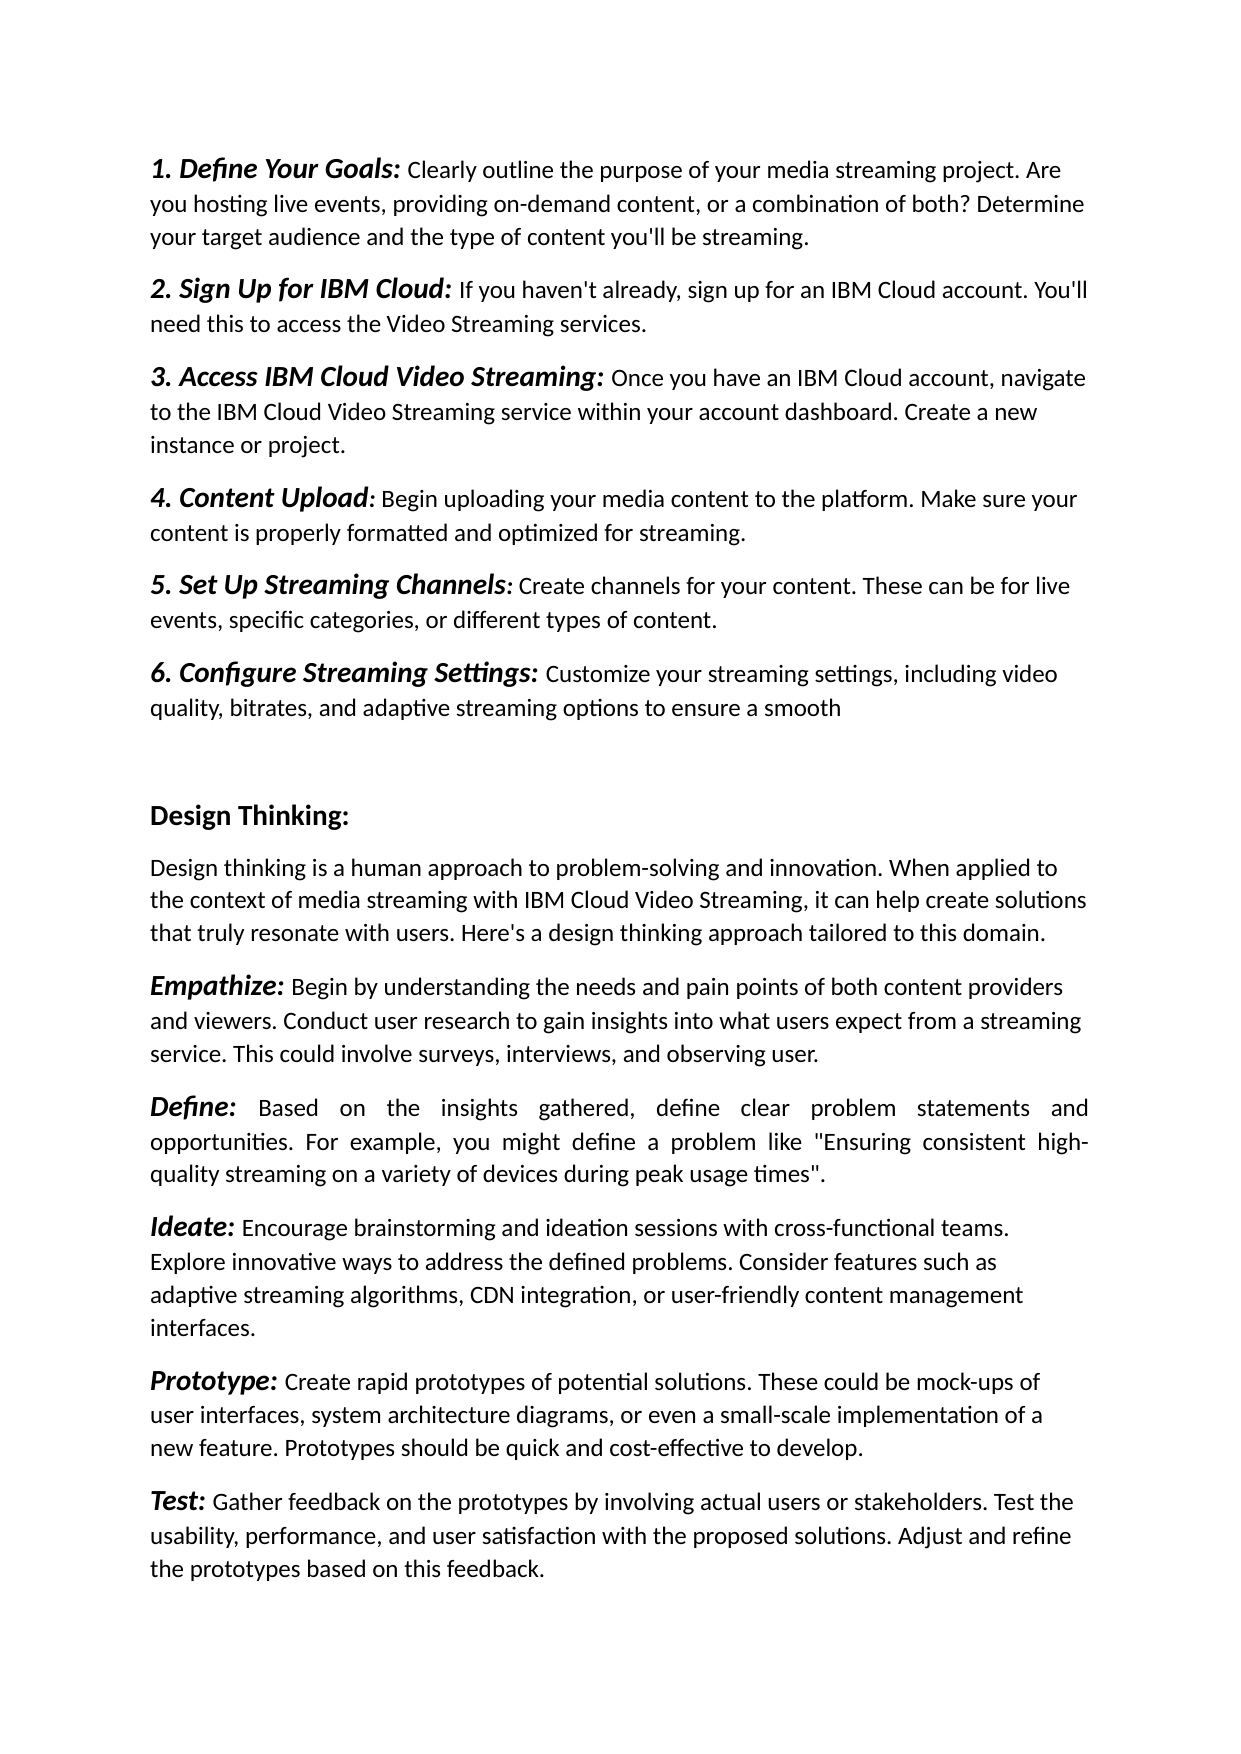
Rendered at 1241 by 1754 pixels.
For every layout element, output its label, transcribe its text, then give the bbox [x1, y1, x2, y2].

text 1. Define Your Goals: Clearly outline the purpose of your media streaming project. Are you hosting live events, providing on-demand content, or a combination of both? Determine your target audience and the type of content you'll be streaming. [150, 150, 1090, 251]
text Ideate: Encourage brainstorming and ideation sessions with cross-functional teams. Explore innovative ways to address the defined problems. Consider features such as adaptive streaming algorithms, CDN integration, or user-friendly content management interfaces. [150, 1208, 1090, 1342]
text Prototype: Create rapid prototypes of potential solutions. These could be mock-ups of user interfaces, system architecture diagrams, or even a small-scale implementation of a new feature. Prototypes should be quick and cost-effective to develop. [150, 1362, 1090, 1463]
text Design thinking is a human approach to problem-solving and innovation. When applied to the context of media streaming with IBM Cloud Video Streaming, it can help create solutions that truly resonate with users. Here's a design thinking approach tailored to this domain. [150, 852, 1090, 948]
text 3. Access IBM Cloud Video Streaming: Once you have an IBM Cloud account, navigate to the IBM Cloud Video Streaming service within your account dashboard. Create a new instance or project. [150, 358, 1090, 459]
text Empathize: Begin by understanding the needs and pain points of both content providers and viewers. Conduct user research to gain insights into what users expect from a streaming service. This could involve surveys, interviews, and observing user. [150, 967, 1090, 1068]
text 4. Content Upload: Begin uploading your media content to the platform. Make sure your content is properly formatted and optimized for streaming. [150, 479, 1090, 547]
text 2. Sign Up for IBM Cloud: If you haven't already, sign up for an IBM Cloud account. You'll need this to access the Video Streaming services. [150, 271, 1090, 339]
text 5. Set Up Streaming Channels: Create channels for your content. These can be for live events, specific categories, or different types of content. [150, 566, 1090, 635]
text Test: Gather feedback on the prototypes by involving actual users or stakeholders. Test the usability, performance, and user satisfaction with the proposed solutions. Adjust and refine the prototypes based on this feedback. [150, 1482, 1090, 1583]
text 6. Configure Streaming Settings: Customize your streaming settings, including video quality, bitrates, and adaptive streaming options to ensure a smooth [150, 654, 1090, 722]
text Design Thinking: [150, 797, 1090, 832]
text Define: Based on the insights gathered, define clear problem statements and opportunities. For example, you might define a problem like "Ensuring consistent high-quality streaming on a variety of devices during peak usage times". [150, 1088, 1090, 1189]
